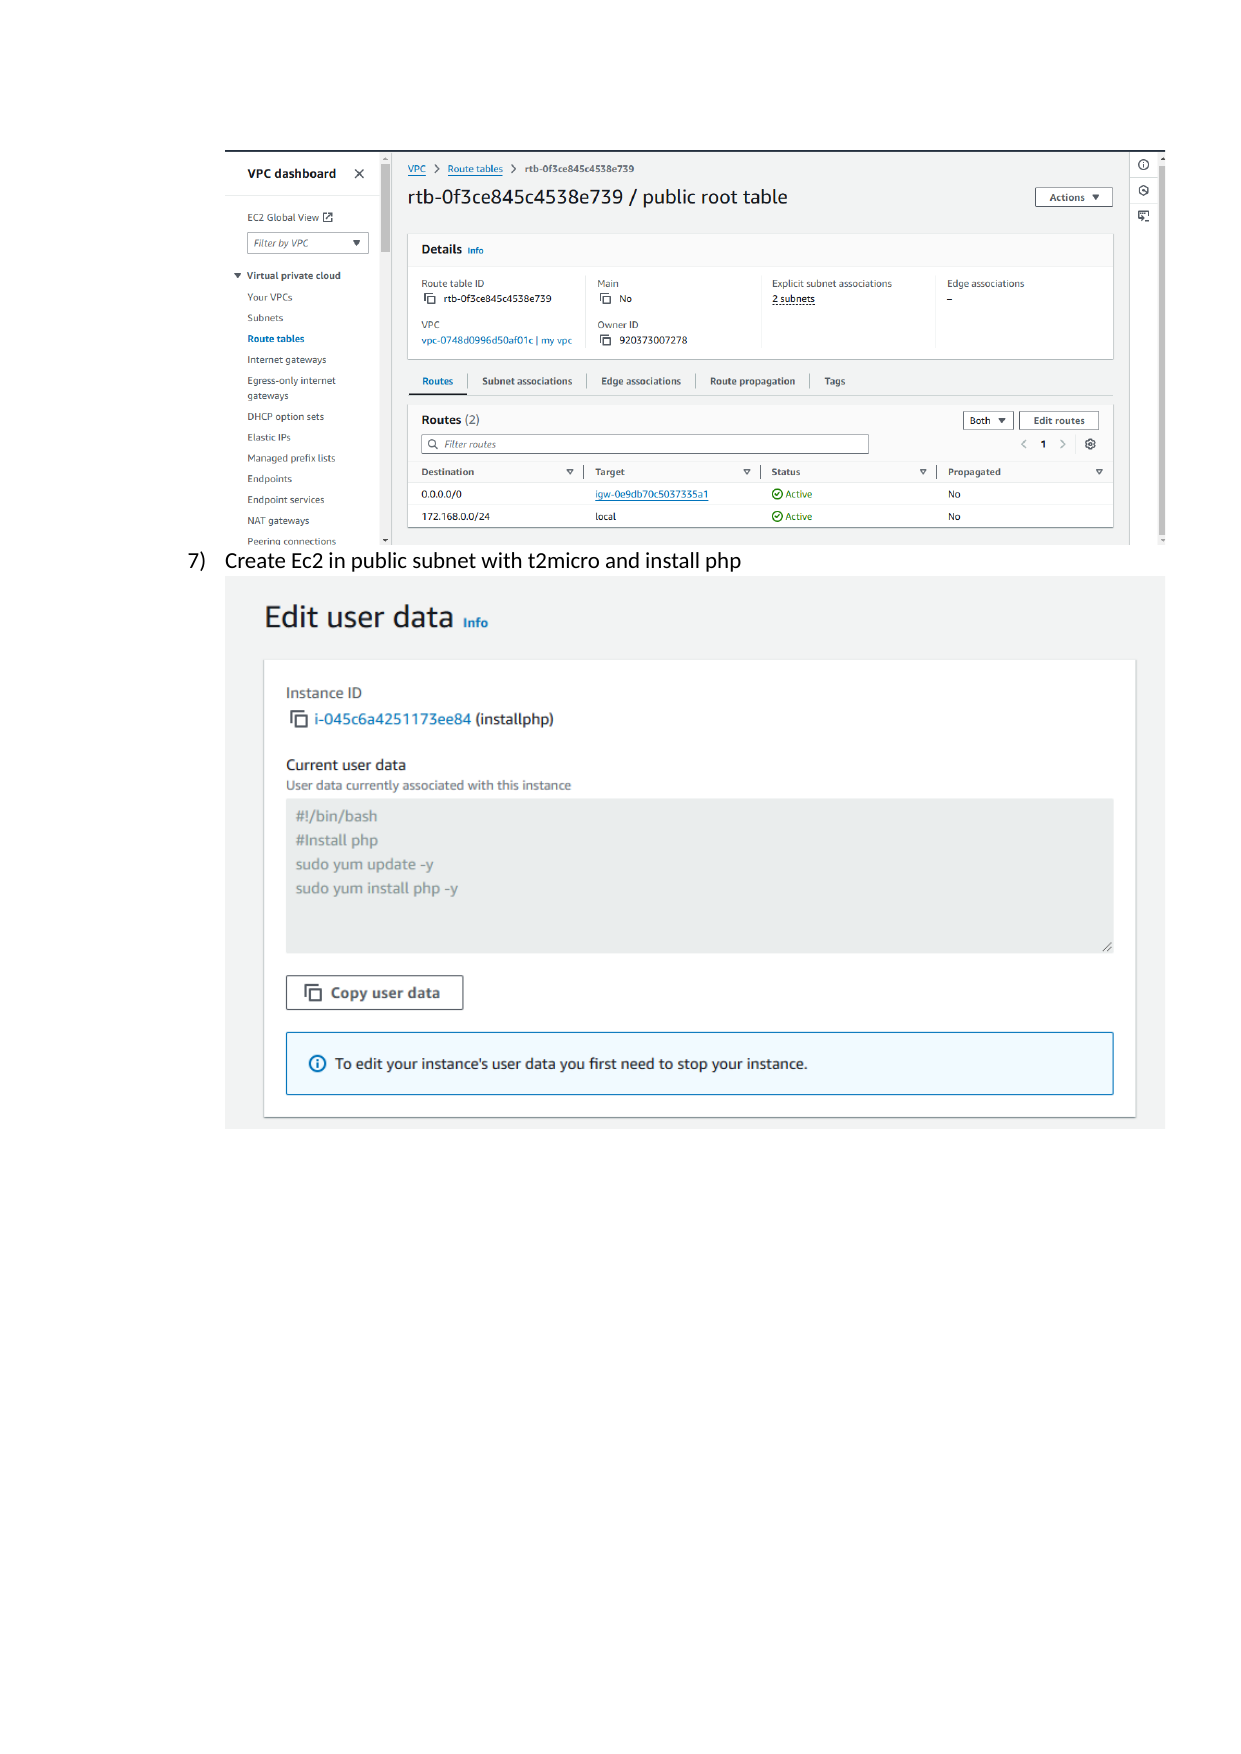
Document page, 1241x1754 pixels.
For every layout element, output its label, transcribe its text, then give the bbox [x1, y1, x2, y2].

picture [225, 576, 1166, 1129]
picture [225, 150, 1166, 545]
list Create Ec2 in public subnet with t2micro and install php [187, 546, 1090, 574]
